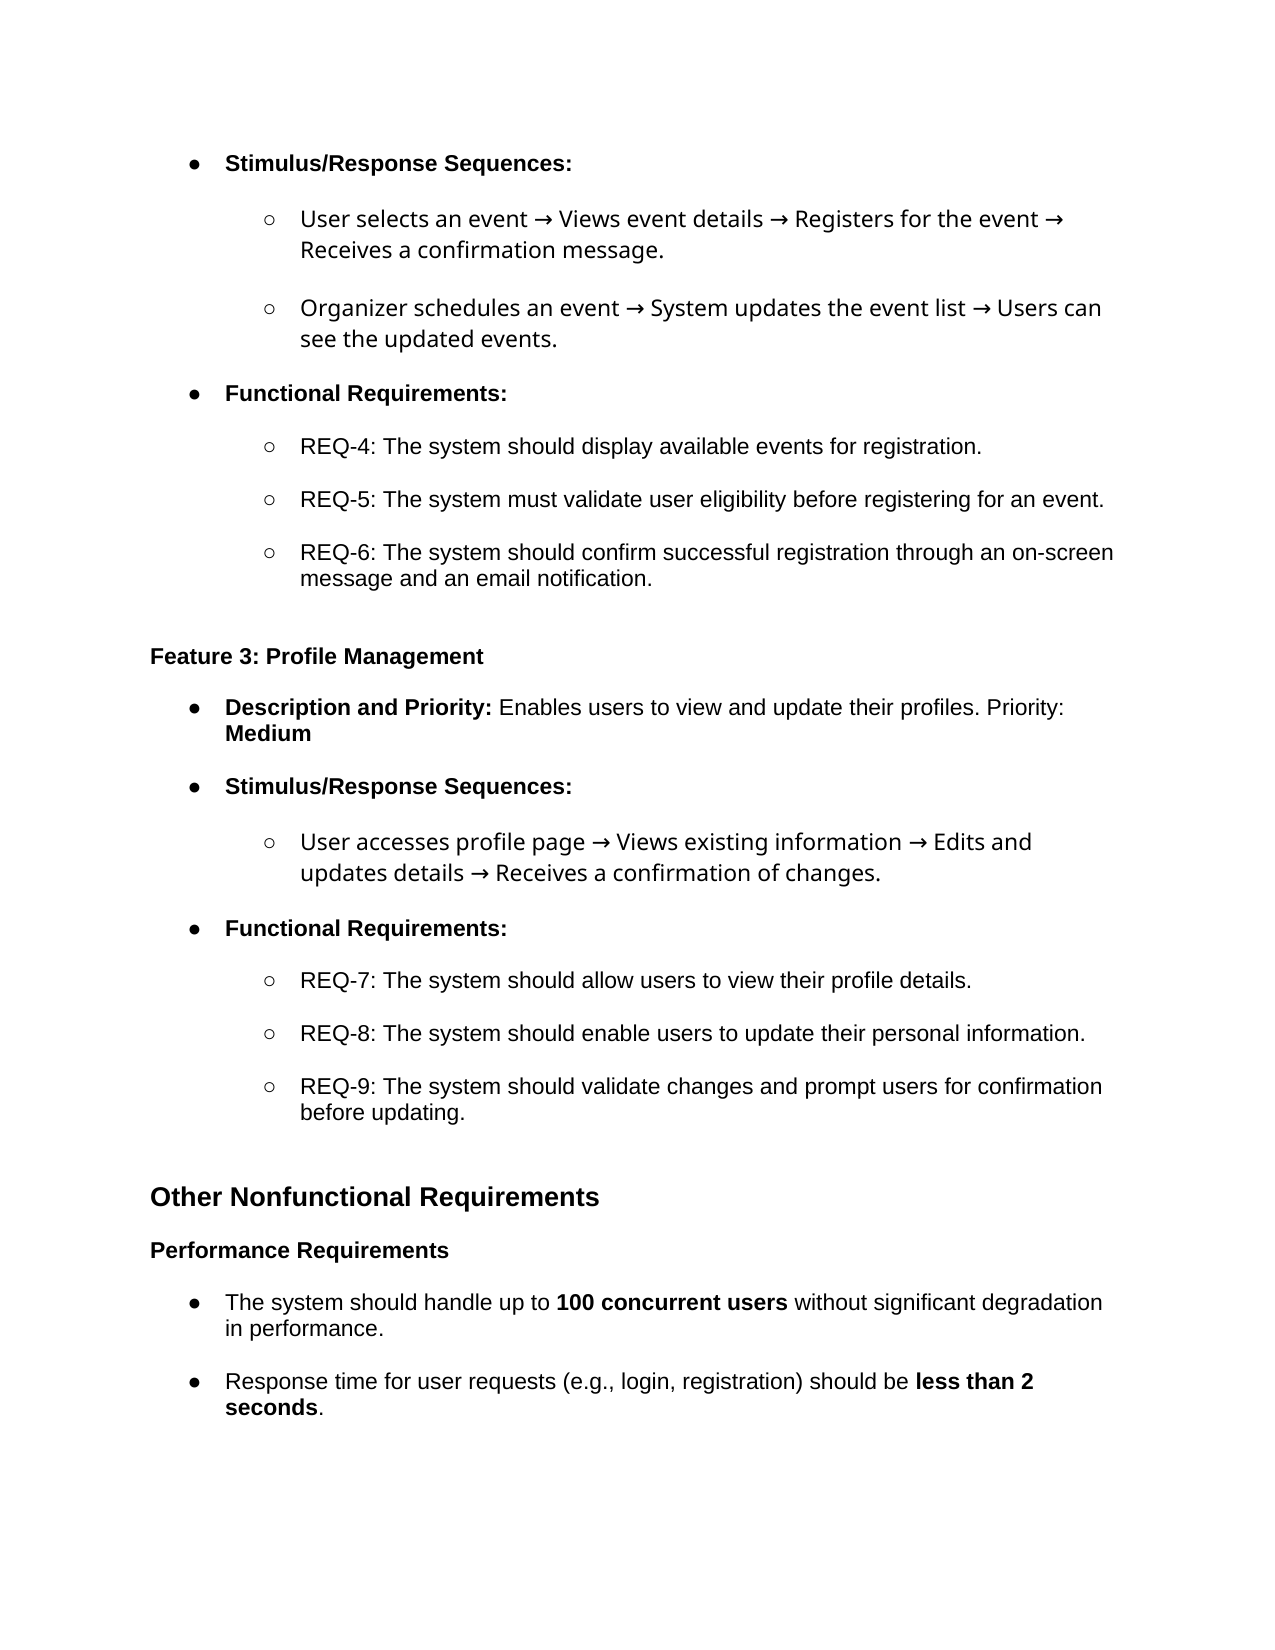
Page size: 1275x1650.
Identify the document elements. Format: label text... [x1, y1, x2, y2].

list REQ-7: The system should allow users to view their profile details. [262, 967, 1125, 1020]
list REQ-6: The system should confirm successful registration through an on-screen message and an email notification. [262, 538, 1125, 618]
list User accesses profile page → Views existing information → Edits and updates details → Receives a confirmation of changes. [262, 826, 1125, 914]
list Functional Requirements: [187, 380, 1125, 433]
list Organizer schedules an event → System updates the event list → Users can see the updated events. [262, 292, 1125, 380]
subtitle Other Nonfunctional Requirements [150, 1181, 1125, 1212]
list Stimulus/Response Sequences: [187, 150, 1125, 203]
subtitle Feature 3: Profile Management [150, 643, 1125, 669]
list REQ-9: The system should validate changes and prompt users for confirmation before updating. [262, 1073, 1125, 1152]
subtitle Performance Requirements [150, 1237, 1125, 1263]
list Description and Priority: Enables users to view and update their profiles. Priority: Medium [187, 694, 1125, 773]
list Functional Requirements: [187, 914, 1125, 967]
list REQ-4: The system should display available events for registration. [262, 433, 1125, 486]
list User selects an event → Views event details → Registers for the event → Receives a confirmation message. [262, 203, 1125, 292]
list REQ-8: The system should enable users to update their personal information. [262, 1020, 1125, 1073]
list REQ-5: The system must validate user eligibility before registering for an event. [262, 486, 1125, 538]
list Stimulus/Response Sequences: [187, 773, 1125, 826]
list The system should handle up to 100 concurrent users without significant degradation in performance. [187, 1288, 1125, 1368]
list Response time for user requests (e.g., login, registration) should be less than 2 seconds. [187, 1368, 1125, 1447]
